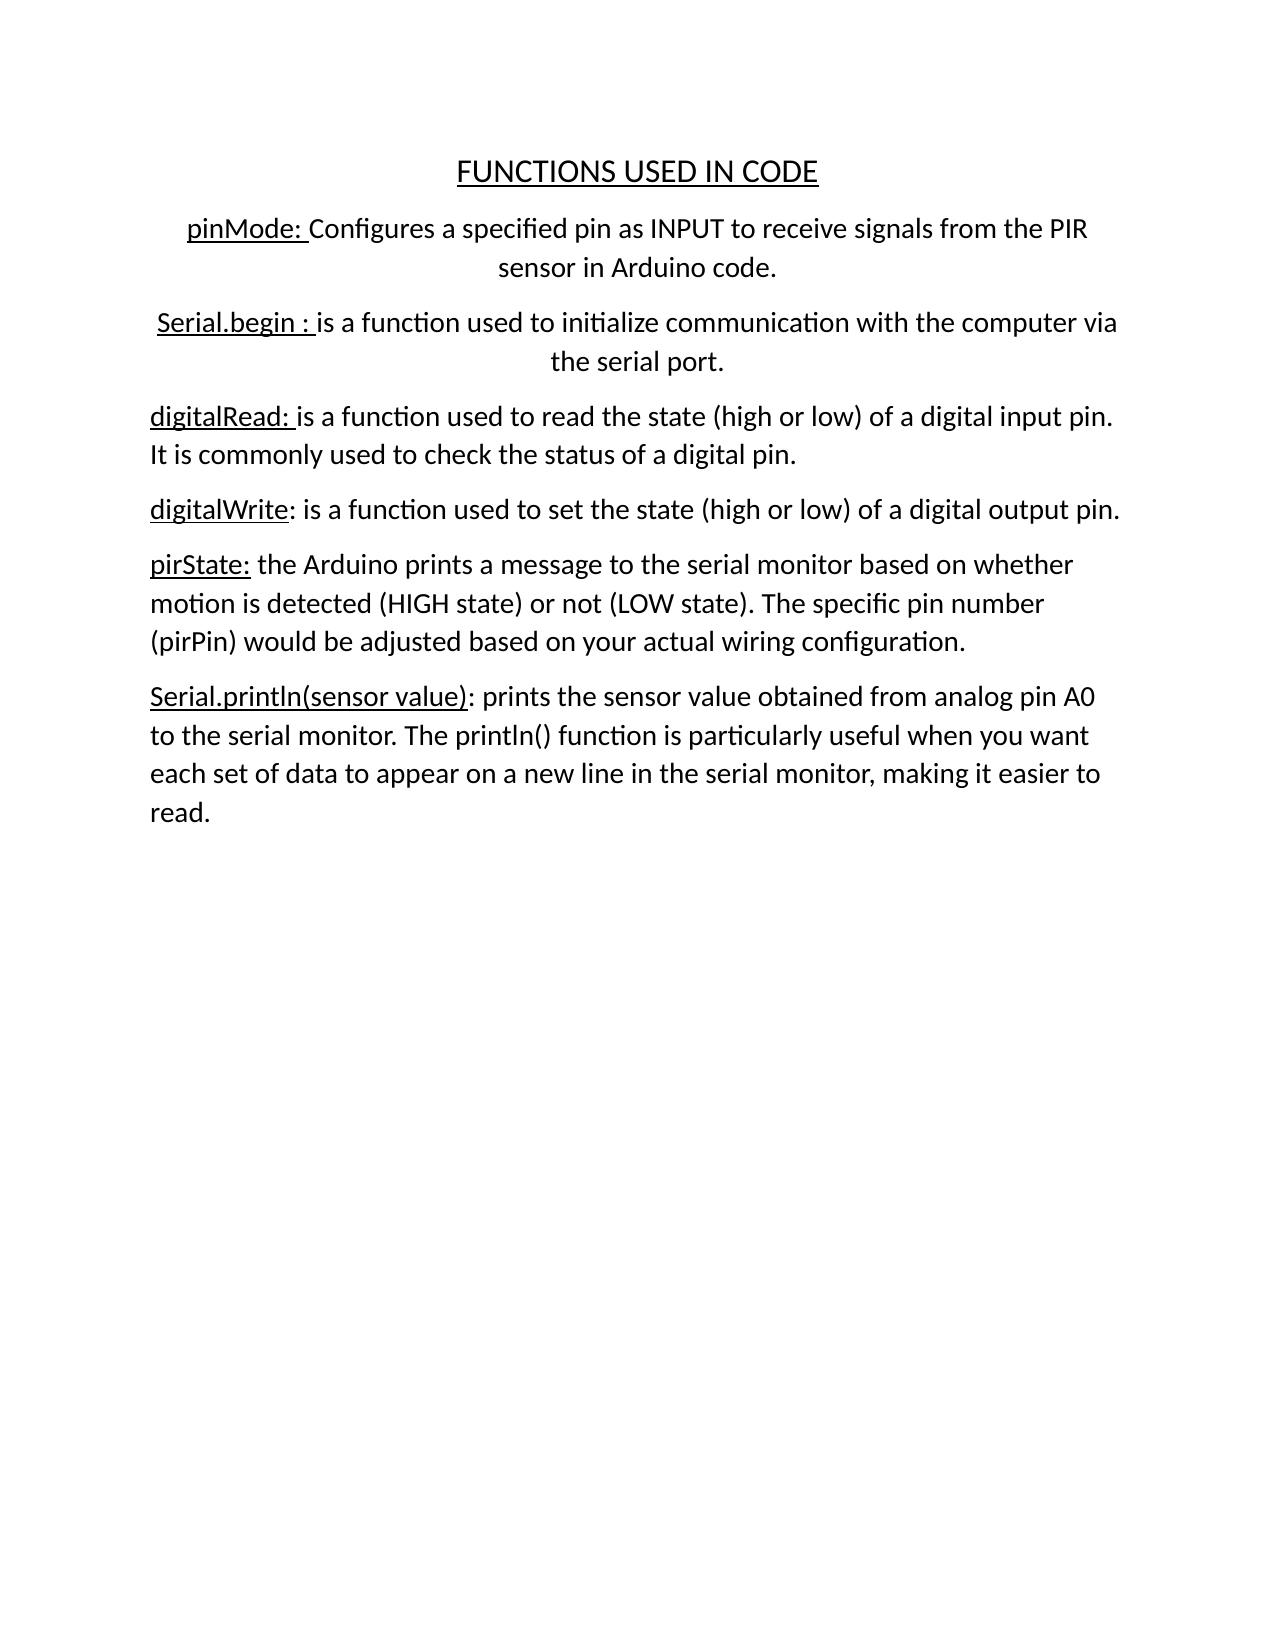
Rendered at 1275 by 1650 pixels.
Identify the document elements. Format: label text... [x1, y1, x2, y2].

text digitalRead: is a function used to read the state (high or low) of a digital input pin. It is commonly used to check the status of a digital pin. [150, 398, 1125, 472]
text FUNCTIONS USED IN CODE [150, 150, 1125, 191]
text pinMode: Configures a specified pin as INPUT to receive signals from the PIR sensor in Arduino code. [150, 211, 1125, 285]
text pirState: the Arduino prints a message to the serial monitor based on whether motion is detected (HIGH state) or not (LOW state). The specific pin number (pirPin) would be adjusted based on your actual wiring configuration. [150, 546, 1125, 659]
text digitalWrite: is a function used to set the state (high or low) of a digital output pin. [150, 491, 1125, 527]
text Serial.println(sensor value): prints the sensor value obtained from analog pin A0 to the serial monitor. The println() function is particularly useful when you want each set of data to appear on a new line in the serial monitor, making it easier to read. [150, 678, 1125, 829]
text Serial.begin : is a function used to initialize communication with the computer via the serial port. [150, 304, 1125, 378]
